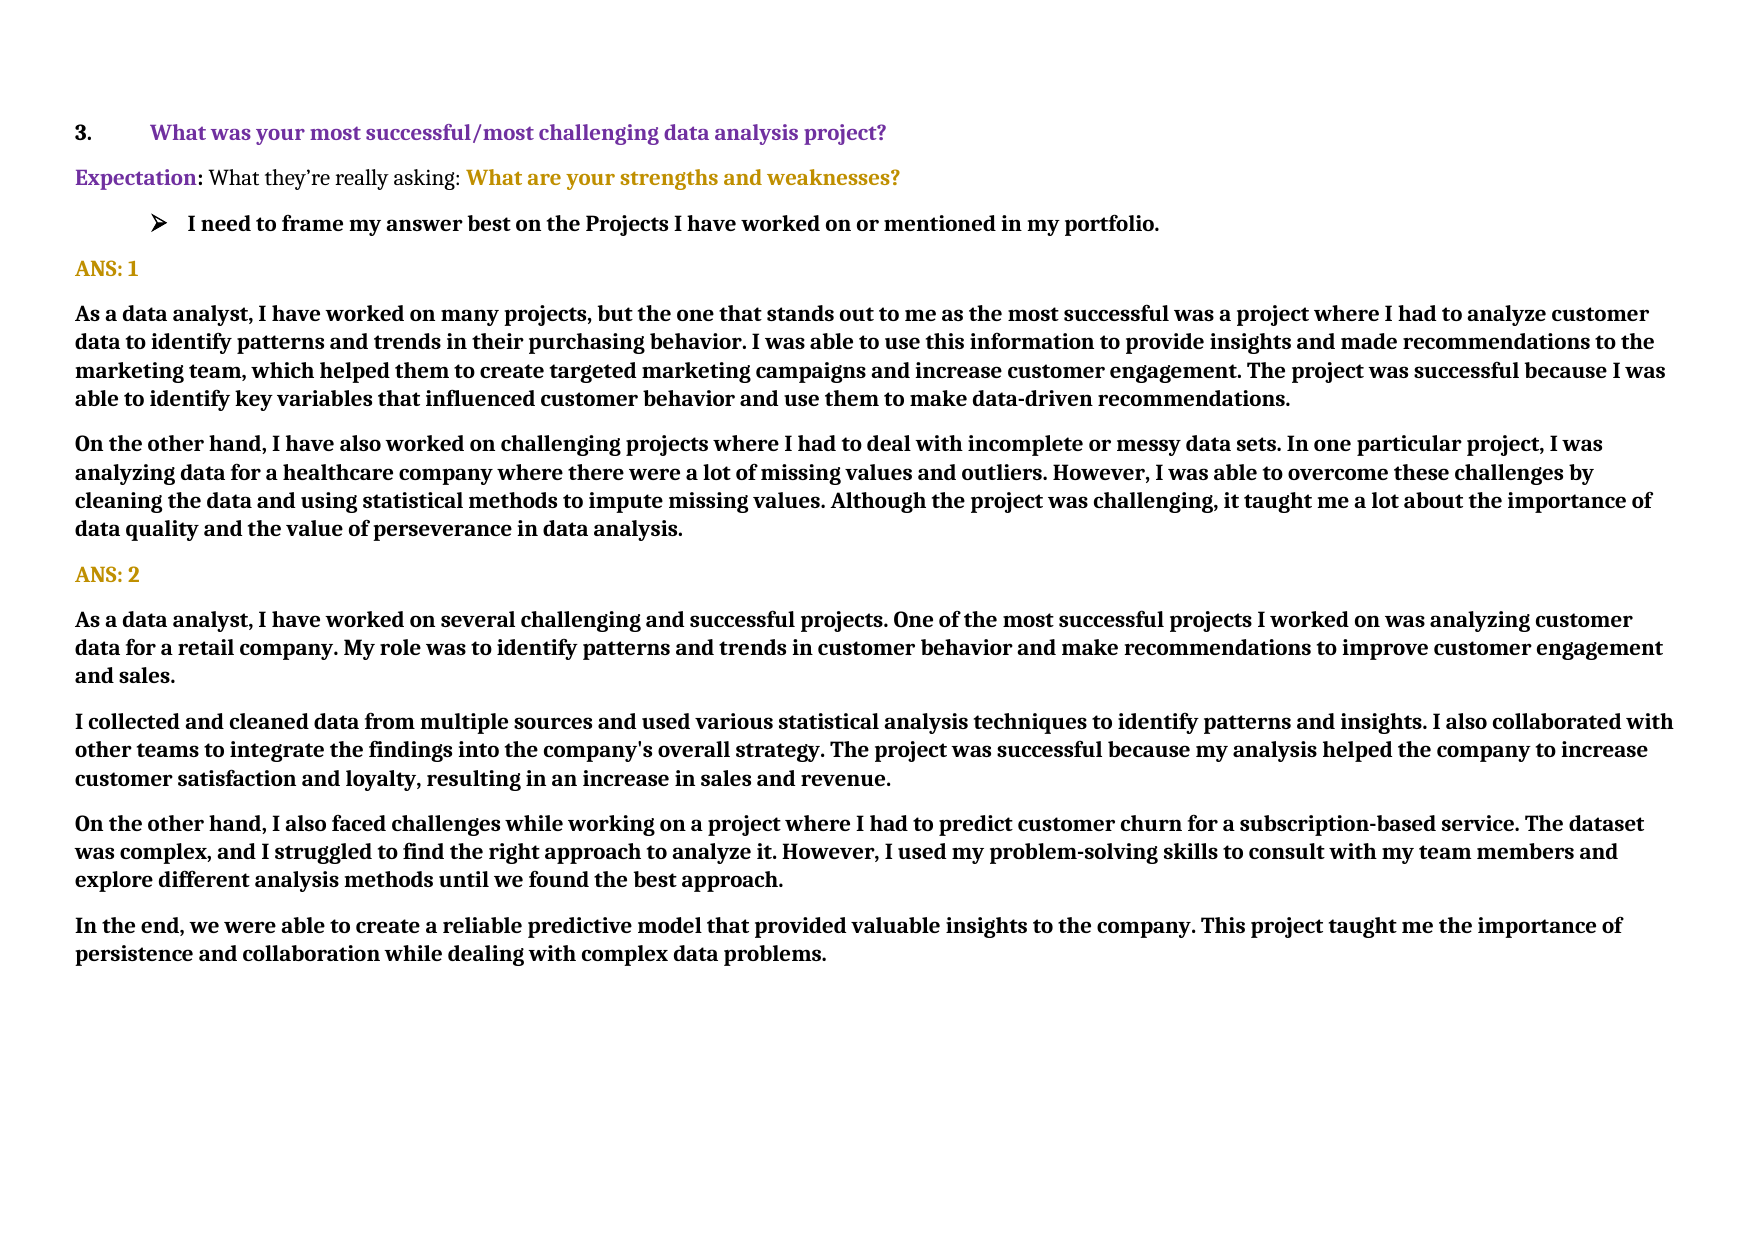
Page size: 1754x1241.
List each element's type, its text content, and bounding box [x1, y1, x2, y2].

list I need to frame my answer best on the Projects I have worked on or mentioned in my portfolio. [150, 210, 1679, 237]
text As a data analyst, I have worked on several challenging and successful projects. One of the most successful projects I worked on was analyzing customer data for a retail company. My role was to identify patterns and trends in customer behavior and make recommendations to improve customer engagement and sales. [75, 606, 1679, 690]
text Expectation: What they’re really asking: What are your strengths and weaknesses? [75, 165, 1679, 192]
text ANS: 2 [75, 561, 1679, 588]
text On the other hand, I have also worked on challenging projects where I had to deal with incomplete or messy data sets. In one particular project, I was analyzing data for a healthcare company where there were a lot of missing values and outliers. However, I was able to overcome these challenges by cleaning the data and using statistical methods to impute missing values. Although the project was challenging, it taught me a lot about the importance of data quality and the value of perseverance in data analysis. [75, 431, 1679, 543]
text 3. What was your most successful/most challenging data analysis project? [75, 120, 1679, 146]
text In the end, we were able to create a reliable predictive model that provided valuable insights to the company. This project taught me the importance of persistence and collaboration while dealing with complex data problems. [75, 912, 1679, 967]
text On the other hand, I also faced challenges while working on a project where I had to predict customer churn for a subscription-based service. The dataset was complex, and I struggled to find the right approach to analyze it. However, I used my problem-solving skills to consult with my team members and explore different analysis methods until we found the best approach. [75, 810, 1679, 894]
text I collected and cleaned data from multiple sources and used various statistical analysis techniques to identify patterns and insights. I also collaborated with other teams to integrate the findings into the company's overall strategy. The project was successful because my analysis helped the company to increase customer satisfaction and loyalty, resulting in an increase in sales and revenue. [75, 708, 1679, 792]
text As a data analyst, I have worked on many projects, but the one that stands out to me as the most successful was a project where I had to analyze customer data to identify patterns and trends in their purchasing behavior. I was able to use this information to provide insights and made recommendations to the marketing team, which helped them to create targeted marketing campaigns and increase customer engagement. The project was successful because I was able to identify key variables that influenced customer behavior and use them to make data-driven recommendations. [75, 301, 1679, 412]
text ANS: 1 [75, 255, 1679, 282]
